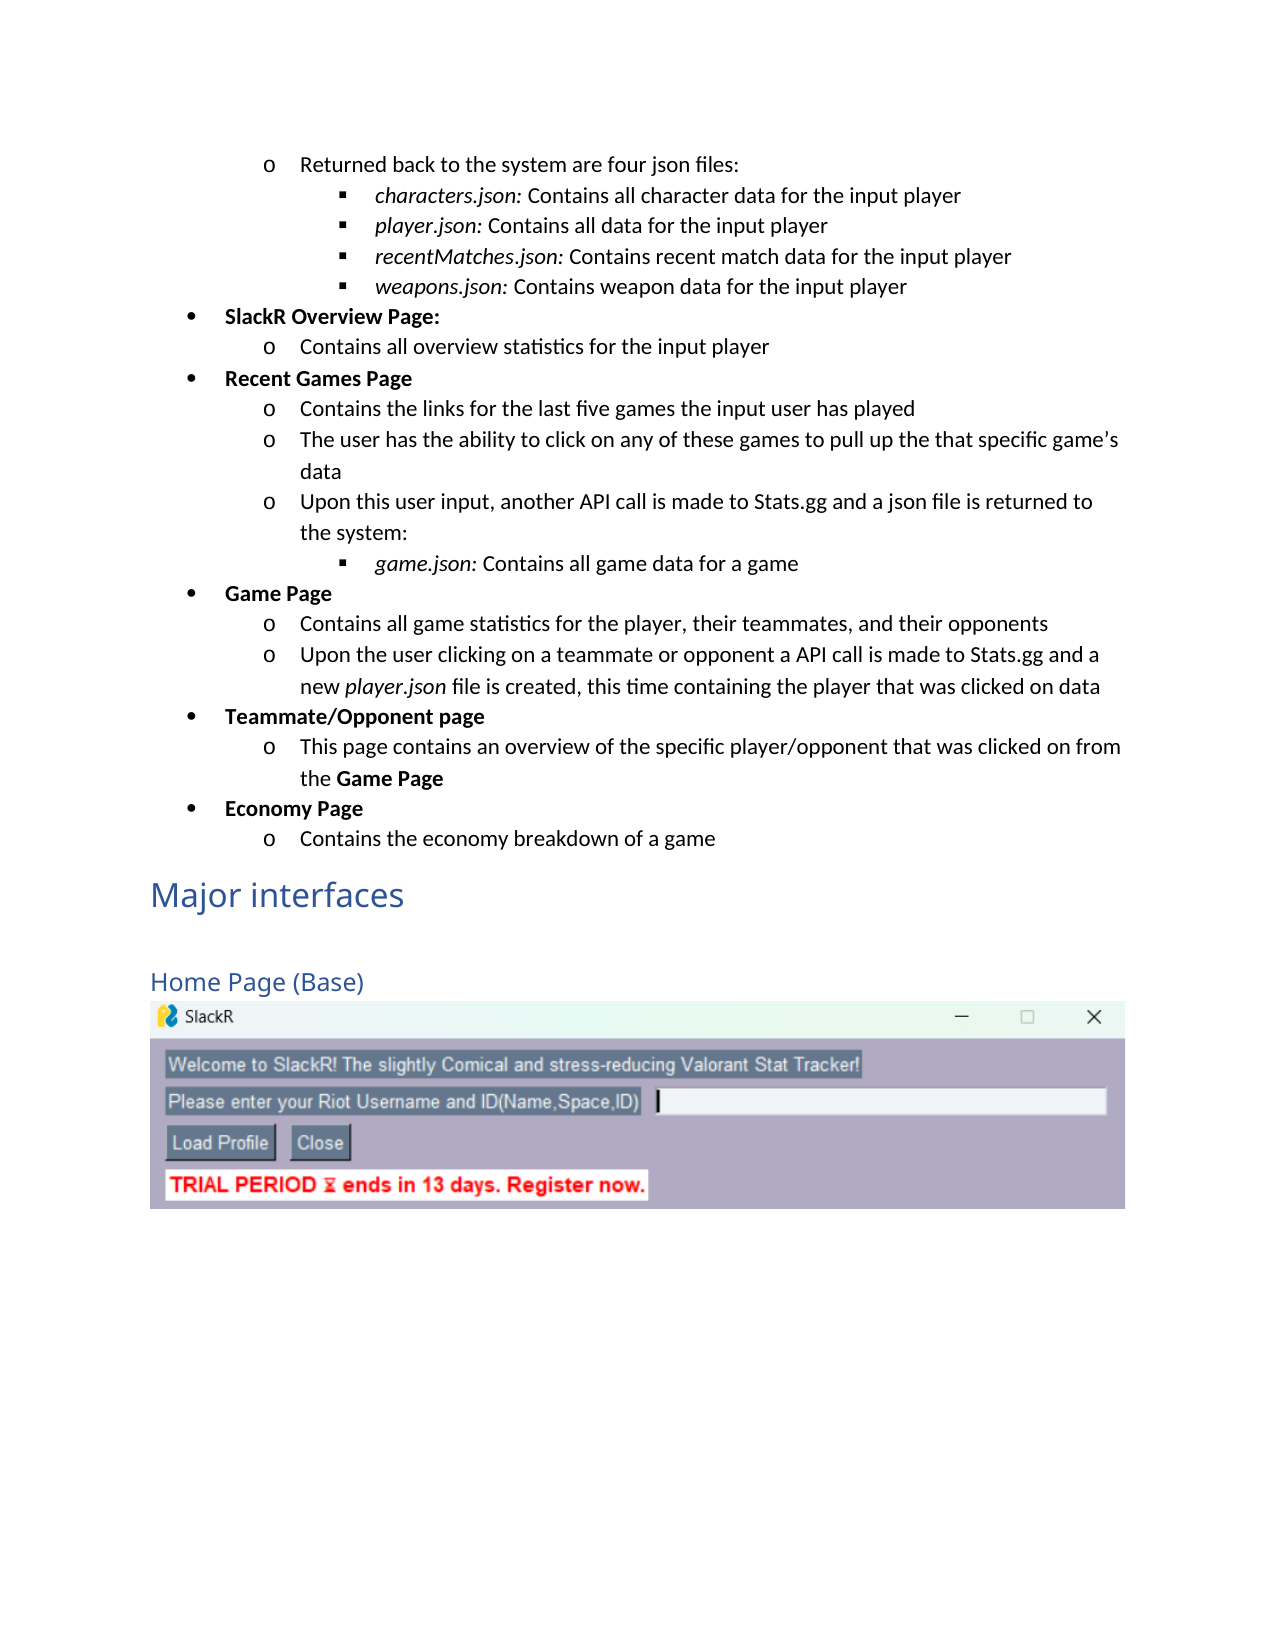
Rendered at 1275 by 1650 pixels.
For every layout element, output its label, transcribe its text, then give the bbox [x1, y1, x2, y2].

list Upon the user clicking on a teammate or opponent a API call is made to Stats.gg and a new player.json file is created, this time containing the player that was clicked on data [262, 641, 1125, 700]
list Upon this user input, another API call is made to Stats.gg and a json file is returned to the system: [262, 487, 1125, 547]
list Contains the links for the last five games the input user has played [262, 394, 1125, 423]
list Contains the economy breakdown of a game [262, 824, 1125, 853]
list recentMatches.json: Contains recent match data for the input player [337, 242, 1125, 270]
list Teammate/Opponent page [187, 702, 1125, 730]
list characters.json: Contains all character data for the input player [337, 181, 1125, 209]
list This page contains an overview of the specific player/opponent that was clicked on from the Game Page [262, 732, 1125, 792]
list game.json: Contains all game data for a game [337, 549, 1125, 577]
list Returned back to the system are four json files: [262, 150, 1125, 179]
list player.json: Contains all data for the input player [337, 212, 1125, 240]
list The user has the ability to click on any of these games to pull up the that specific game’s data [262, 426, 1125, 485]
list Contains all game statistics for the player, their teammates, and their opponents [262, 609, 1125, 638]
list Economy Page [187, 794, 1125, 822]
list weapons.json: Contains weapon data for the input player [337, 272, 1125, 300]
list SlackR Overview Page: [187, 302, 1125, 330]
subtitle Home Page (Base) [150, 964, 1125, 999]
list Contains all overview statistics for the input player [262, 332, 1125, 362]
list Game Page [187, 579, 1125, 607]
list Recent Games Page [187, 364, 1125, 392]
subtitle Major interfaces [150, 872, 1125, 918]
